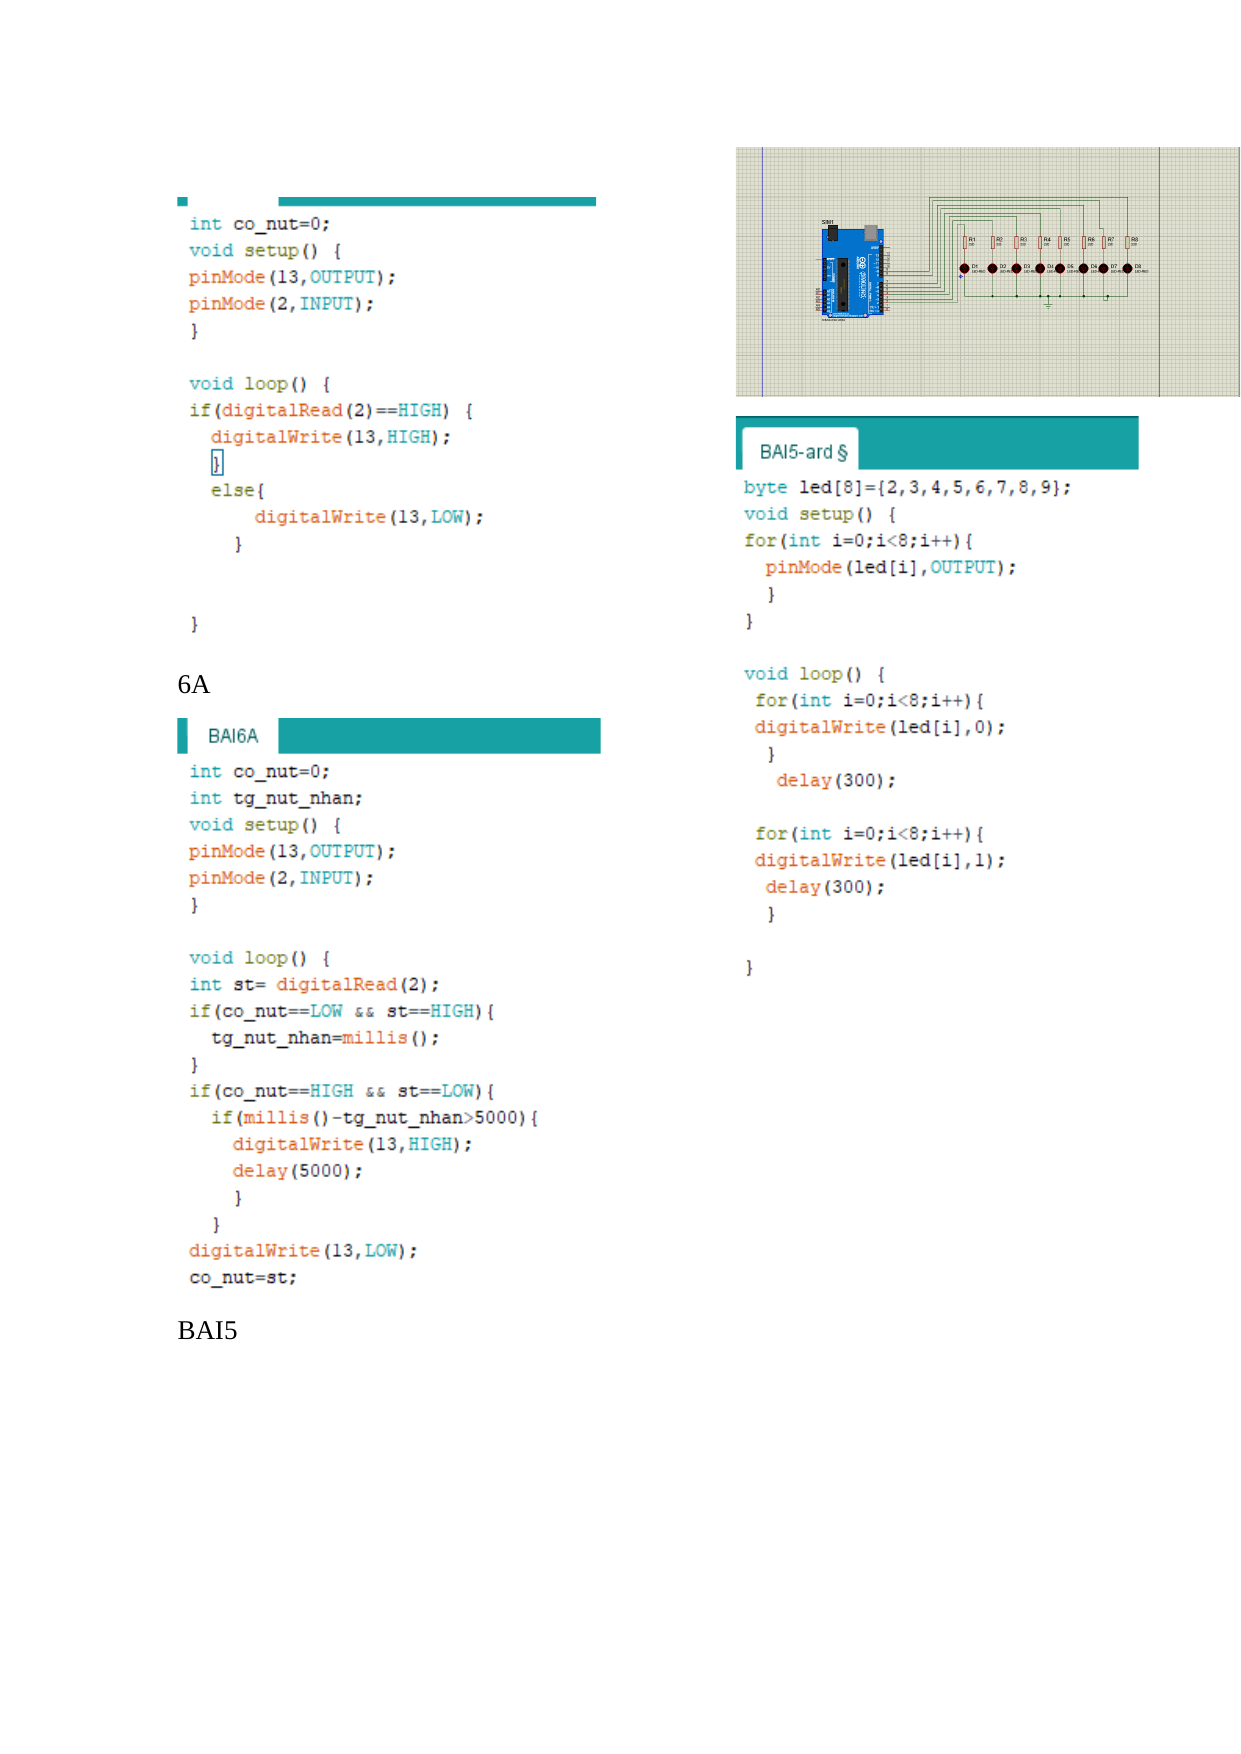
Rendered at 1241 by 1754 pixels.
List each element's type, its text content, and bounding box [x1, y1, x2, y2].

picture [735, 416, 1139, 1031]
text 6A [177, 669, 682, 700]
picture [735, 147, 1241, 397]
picture [177, 197, 597, 650]
text BAI5 [177, 1314, 682, 1346]
picture [177, 718, 601, 1296]
